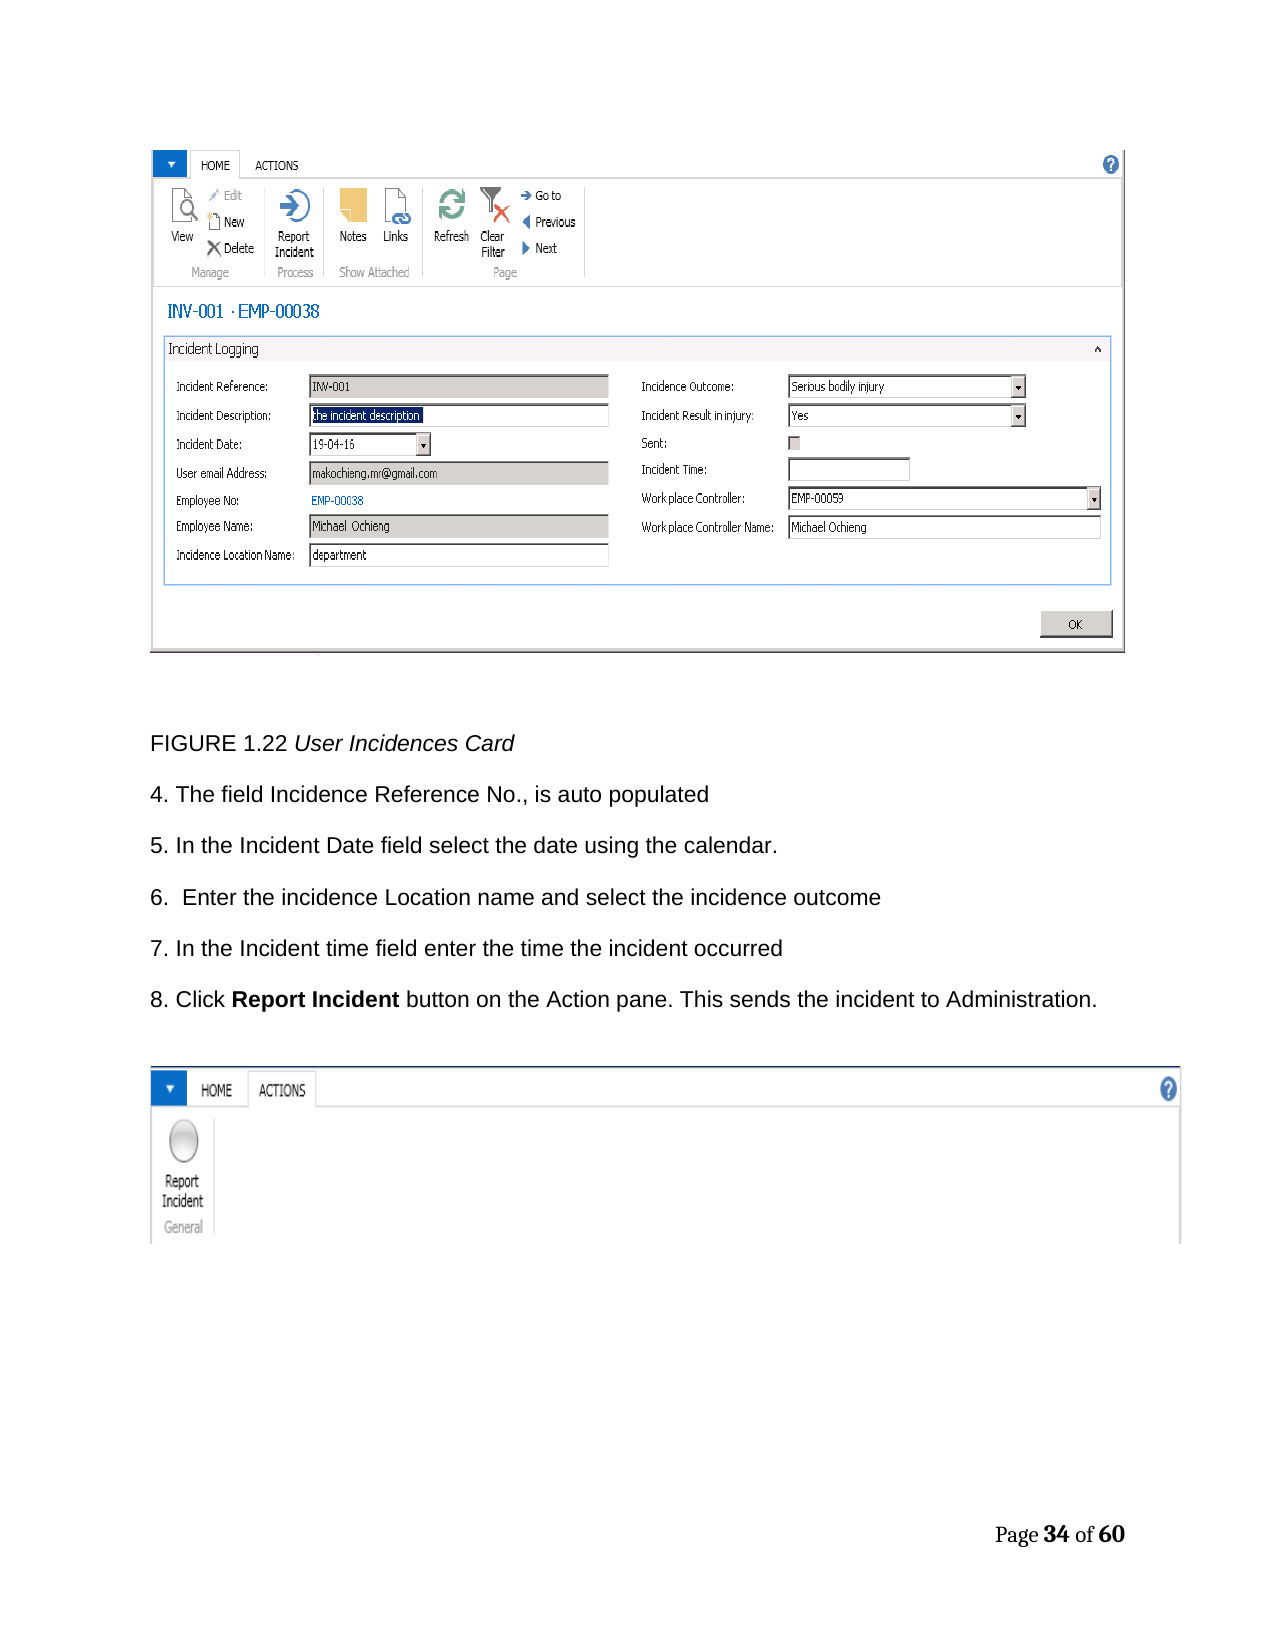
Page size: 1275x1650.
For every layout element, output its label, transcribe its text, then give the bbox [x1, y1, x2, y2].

text 8. Click Report Incident button on the Action pane. This sends the incident to Administration. [150, 986, 1125, 1012]
text 6. Enter the incidence Location name and select the incidence outcome [150, 883, 1125, 910]
picture [150, 150, 1125, 655]
text 7. In the Incident time field enter the time the incident occurred [150, 934, 1125, 961]
text FIGURE 1.22 User Incidences Card [150, 730, 1125, 757]
picture [150, 1066, 1182, 1244]
text 5. In the Incident Date field select the date using the calendar. [150, 832, 1125, 859]
text 4. The field Incidence Reference No., is auto populated [150, 781, 1125, 808]
